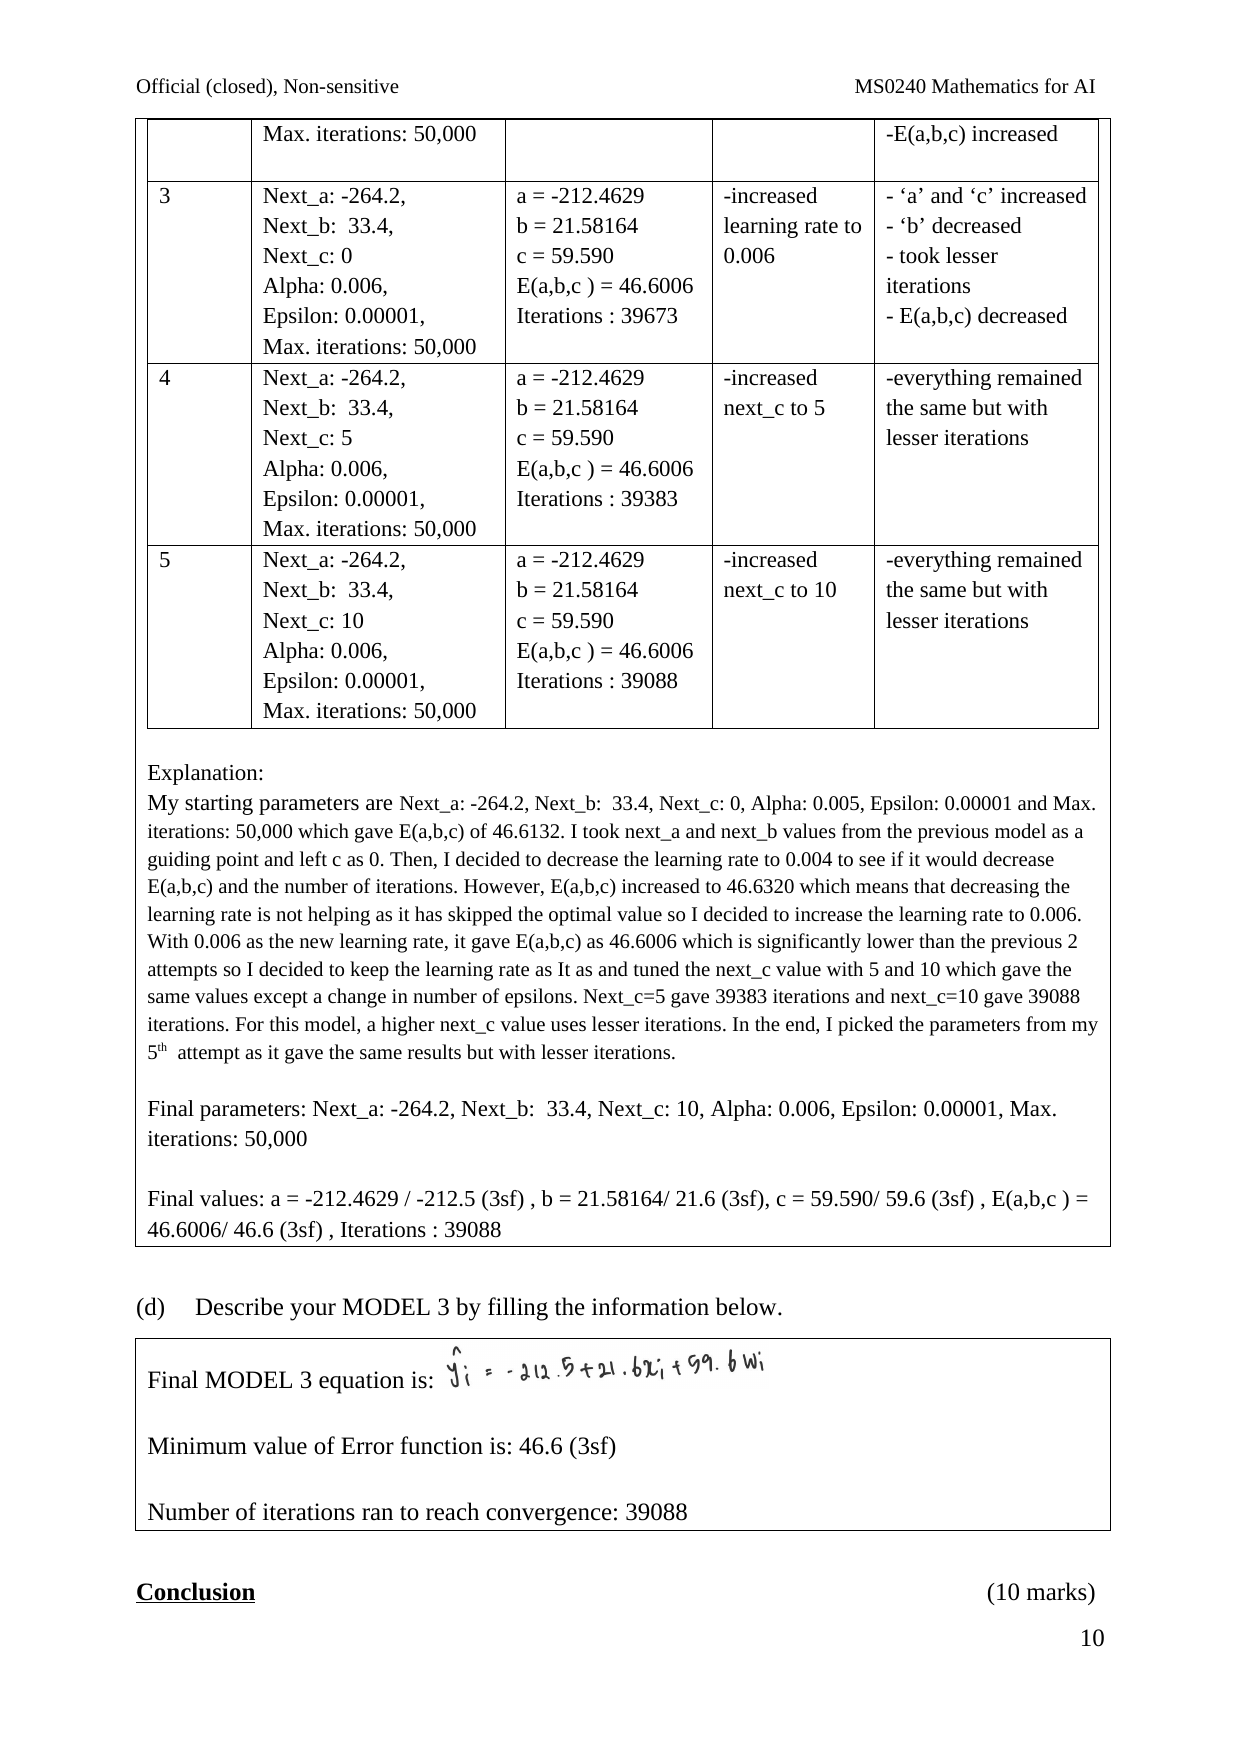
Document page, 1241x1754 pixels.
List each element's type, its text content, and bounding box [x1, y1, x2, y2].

picture [440, 1339, 769, 1389]
text Conclusion (10 marks) [136, 1577, 1104, 1605]
table_header Final MODEL 3 equation is: Minimum value of Error function is: 46.6 (3sf) Number of iterations ran to reach convergence: 39088 [136, 1339, 1110, 1530]
text (d) Describe your MODEL 3 by filling the information below. [136, 1292, 1104, 1321]
